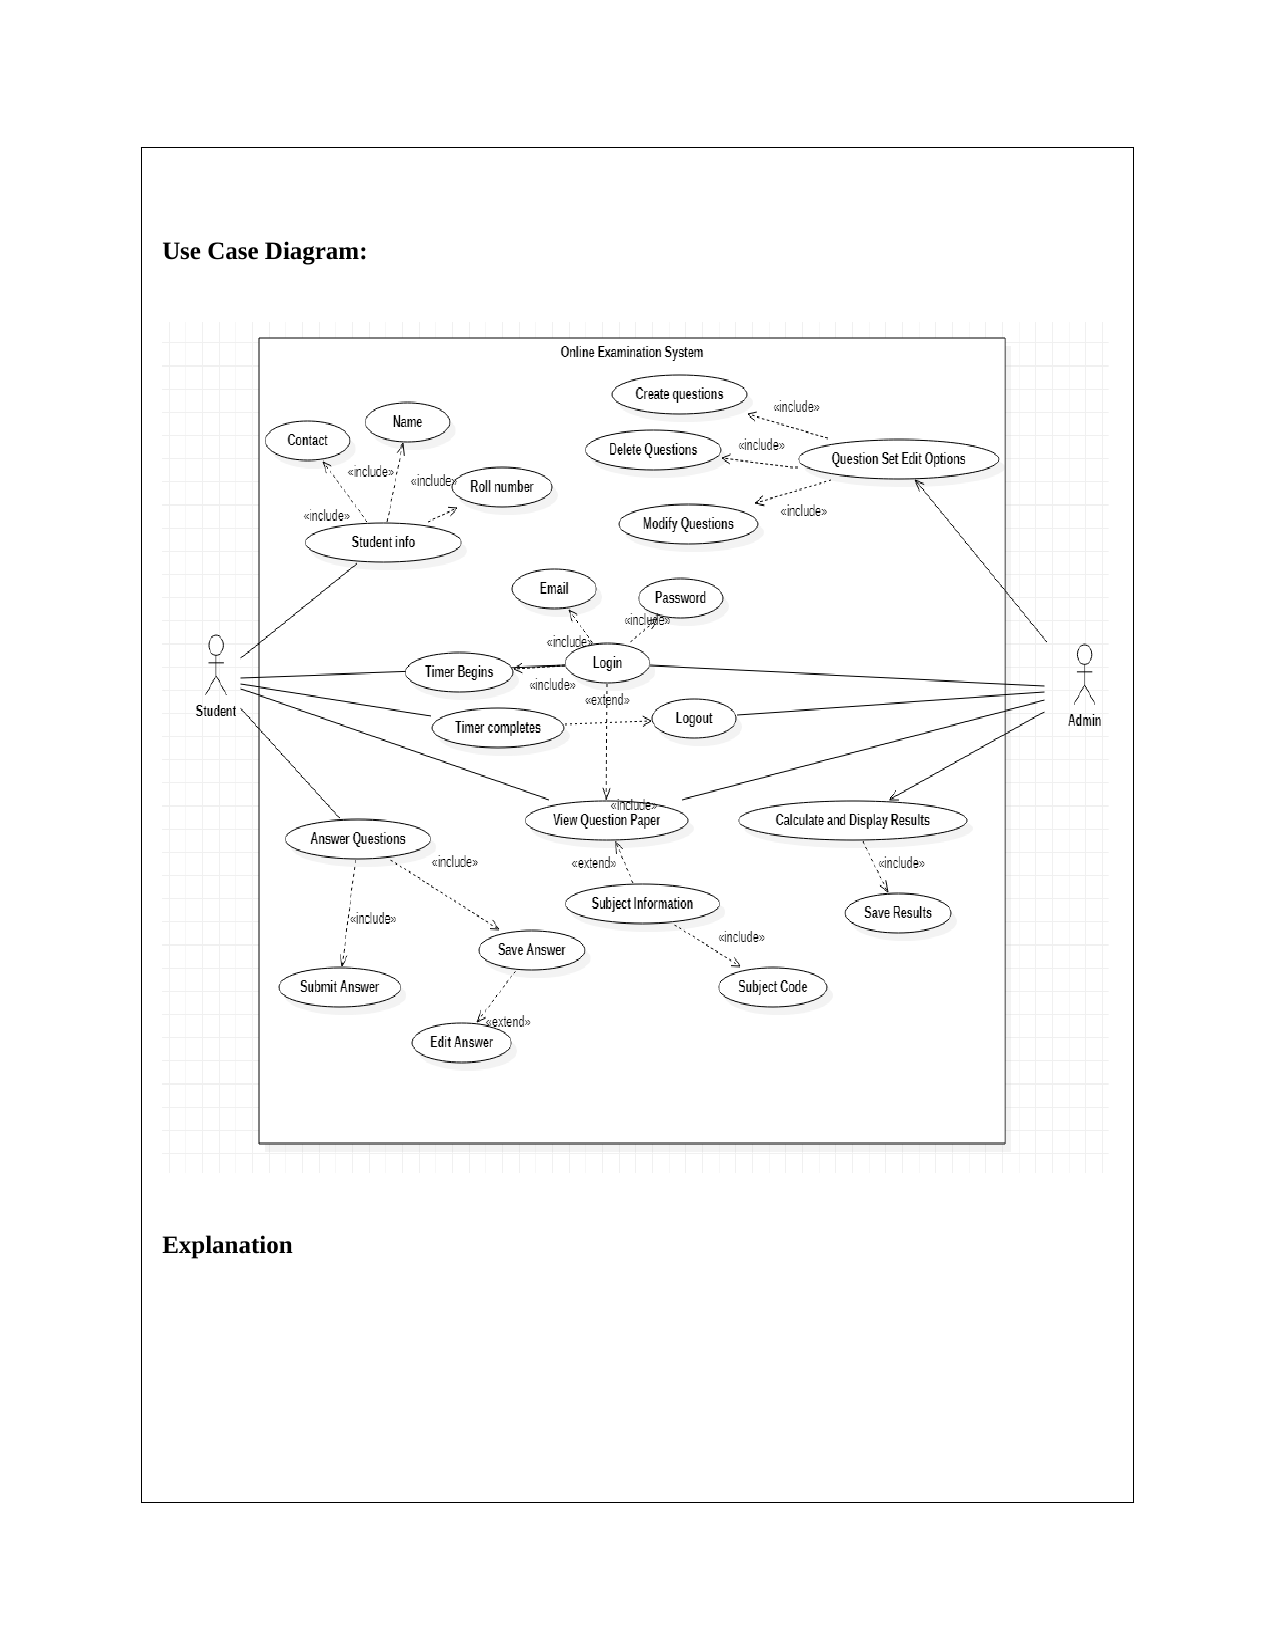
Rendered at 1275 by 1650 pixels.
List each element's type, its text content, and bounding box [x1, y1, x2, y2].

text Use Case Diagram: [162, 236, 1125, 265]
picture [162, 322, 1109, 1173]
text Explanation [162, 1230, 1125, 1258]
